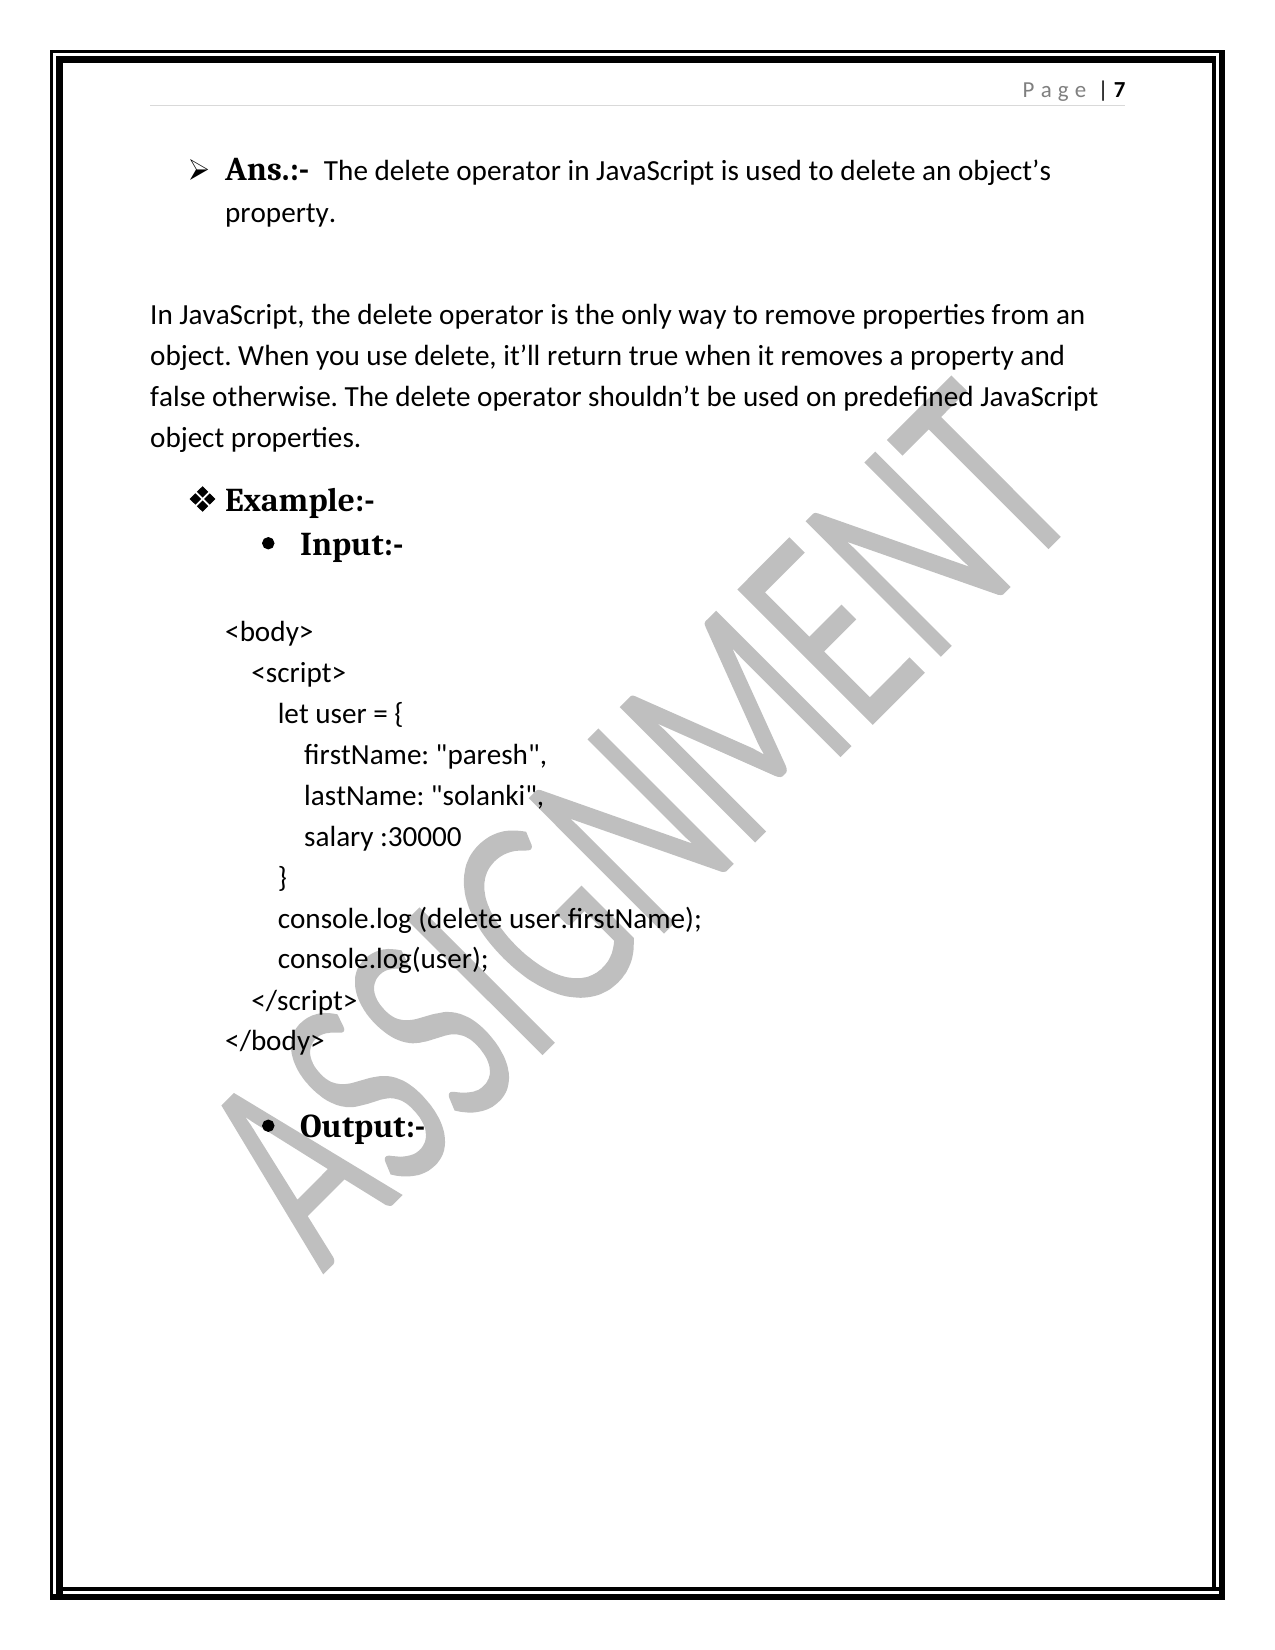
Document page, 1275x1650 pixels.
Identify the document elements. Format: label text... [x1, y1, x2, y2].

list <script> [225, 654, 1125, 690]
list Input:- [262, 525, 1125, 563]
list console.log (delete user.firstName); [225, 900, 1125, 935]
list let user = { [225, 695, 1125, 731]
list console.log(user); [225, 941, 1125, 976]
list Ans.:- The delete operator in JavaScript is used to delete an object’s property. [187, 150, 1125, 229]
list } [225, 859, 1125, 894]
list salary :30000 [225, 818, 1125, 853]
text In JavaScript, the delete operator is the only way to remove properties from an object. When you use delete, it’ll return true when it removes a property and false otherwise. The delete operator shouldn’t be used on predefined JavaScript object properties. [150, 296, 1125, 455]
list <body> [225, 613, 1125, 649]
list lastName: "solanki", [225, 777, 1125, 812]
list Example:- [187, 481, 1125, 519]
list Output:- [262, 1107, 1125, 1146]
list firstName: "paresh", [225, 736, 1125, 772]
list </script> [225, 982, 1125, 1017]
list </body> [225, 1022, 1125, 1058]
